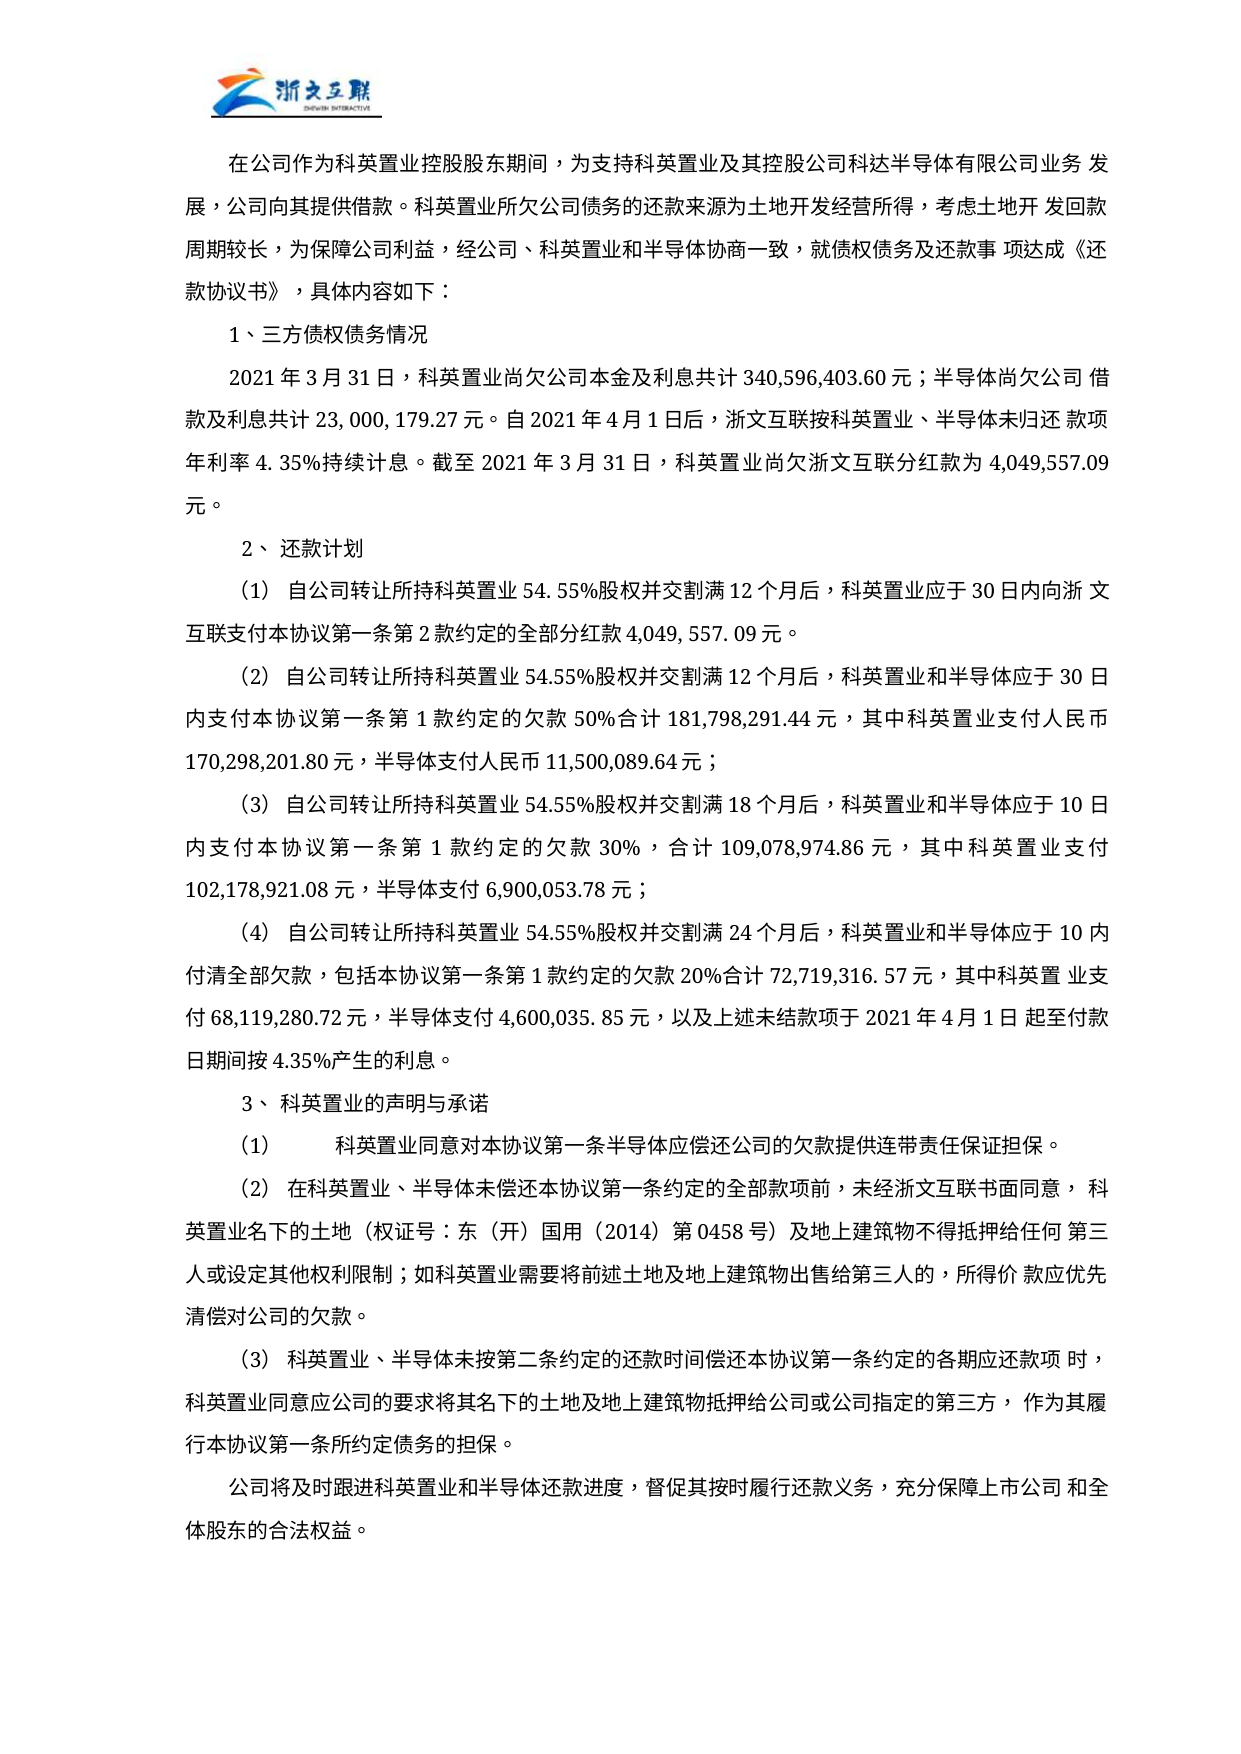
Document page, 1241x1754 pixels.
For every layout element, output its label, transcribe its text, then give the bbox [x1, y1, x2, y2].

text 2021年3月31日，科英置业尚欠公司本金及利息共计340,596,403.60元；半导体尚欠公司 借款及利息共计23, 000, 179.27元。自2021年4月1日后，浙文互联按科英置业、半导体未归还 款项年利率4. 35%持续计息。截至2021年3月31日，科英置业尚欠浙文互联分红款为4,049,557.09 元。 [185, 351, 1110, 522]
text （2） 在科英置业、半导体未偿还本协议第一条约定的全部款项前，未经浙文互联书面同意， 科英置业名下的土地（权证号：东（开）国用（2014）第0458号）及地上建筑物不得抵押给任何 第三人或设定其他权利限制；如科英置业需要将前述土地及地上建筑物出售给第三人的，所得价 款应优先清偿对公司的欠款。 [185, 1162, 1110, 1333]
text （1） 自公司转让所持科英置业54. 55%股权并交割满12个月后，科英置业应于30日内向浙 文互联支付本协议第一条第2款约定的全部分红款4,049, 557. 09元。 [185, 564, 1110, 650]
text 公司将及时跟进科英置业和半导体还款进度，督促其按时履行还款义务，充分保障上市公司 和全体股东的合法权益。 [185, 1461, 1110, 1547]
text （3） 科英置业、半导体未按第二条约定的还款时间偿还本协议第一条约定的各期应还款项 时，科英置业同意应公司的要求将其名下的土地及地上建筑物抵押给公司或公司指定的第三方， 作为其履行本协议第一条所约定债务的担保。 [185, 1333, 1110, 1461]
text 1、三方债权债务情况 [185, 308, 1110, 351]
text 2、 还款计划 [185, 522, 1110, 564]
text 3、 科英置业的声明与承诺 [185, 1077, 1110, 1120]
text 在公司作为科英置业控股股东期间，为支持科英置业及其控股公司科达半导体有限公司业务 发展，公司向其提供借款。科英置业所欠公司债务的还款来源为土地开发经营所得，考虑土地开 发回款周期较长，为保障公司利益，经公司、科英置业和半导体协商一致，就债权债务及还款事 项达成《还款协议书》，具体内容如下： [185, 137, 1110, 308]
picture [203, 53, 382, 138]
text （1） 科英置业同意对本协议第一条半导体应偿还公司的欠款提供连带责任保证担保。 [185, 1120, 1110, 1162]
text （2） 自公司转让所持科英置业54.55%股权并交割满12个月后，科英置业和半导体应于30 日内支付本协议第一条第1款约定的欠款50%合计181,798,291.44元，其中科英置业支付人民币 170,298,201.80元，半导体支付人民币11,500,089.64元； [185, 650, 1110, 778]
text （3） 自公司转让所持科英置业54.55%股权并交割满18个月后，科英置业和半导体应于10 日内支付本协议第一条第1款约定的欠款30%，合计109,078,974.86元，其中科英置业支付 102,178,921.08 元，半导体支付 6,900,053.78 元； [185, 778, 1110, 906]
text （4） 自公司转让所持科英置业54.55%股权并交割满24个月后，科英置业和半导体应于10 内付清全部欠款，包括本协议第一条第1款约定的欠款20%合计72,719,316. 57元，其中科英置 业支付68,119,280.72元，半导体支付4,600,035. 85元，以及上述未结款项于2021年4月1日 起至付款日期间按4.35%产生的利息。 [185, 906, 1110, 1077]
